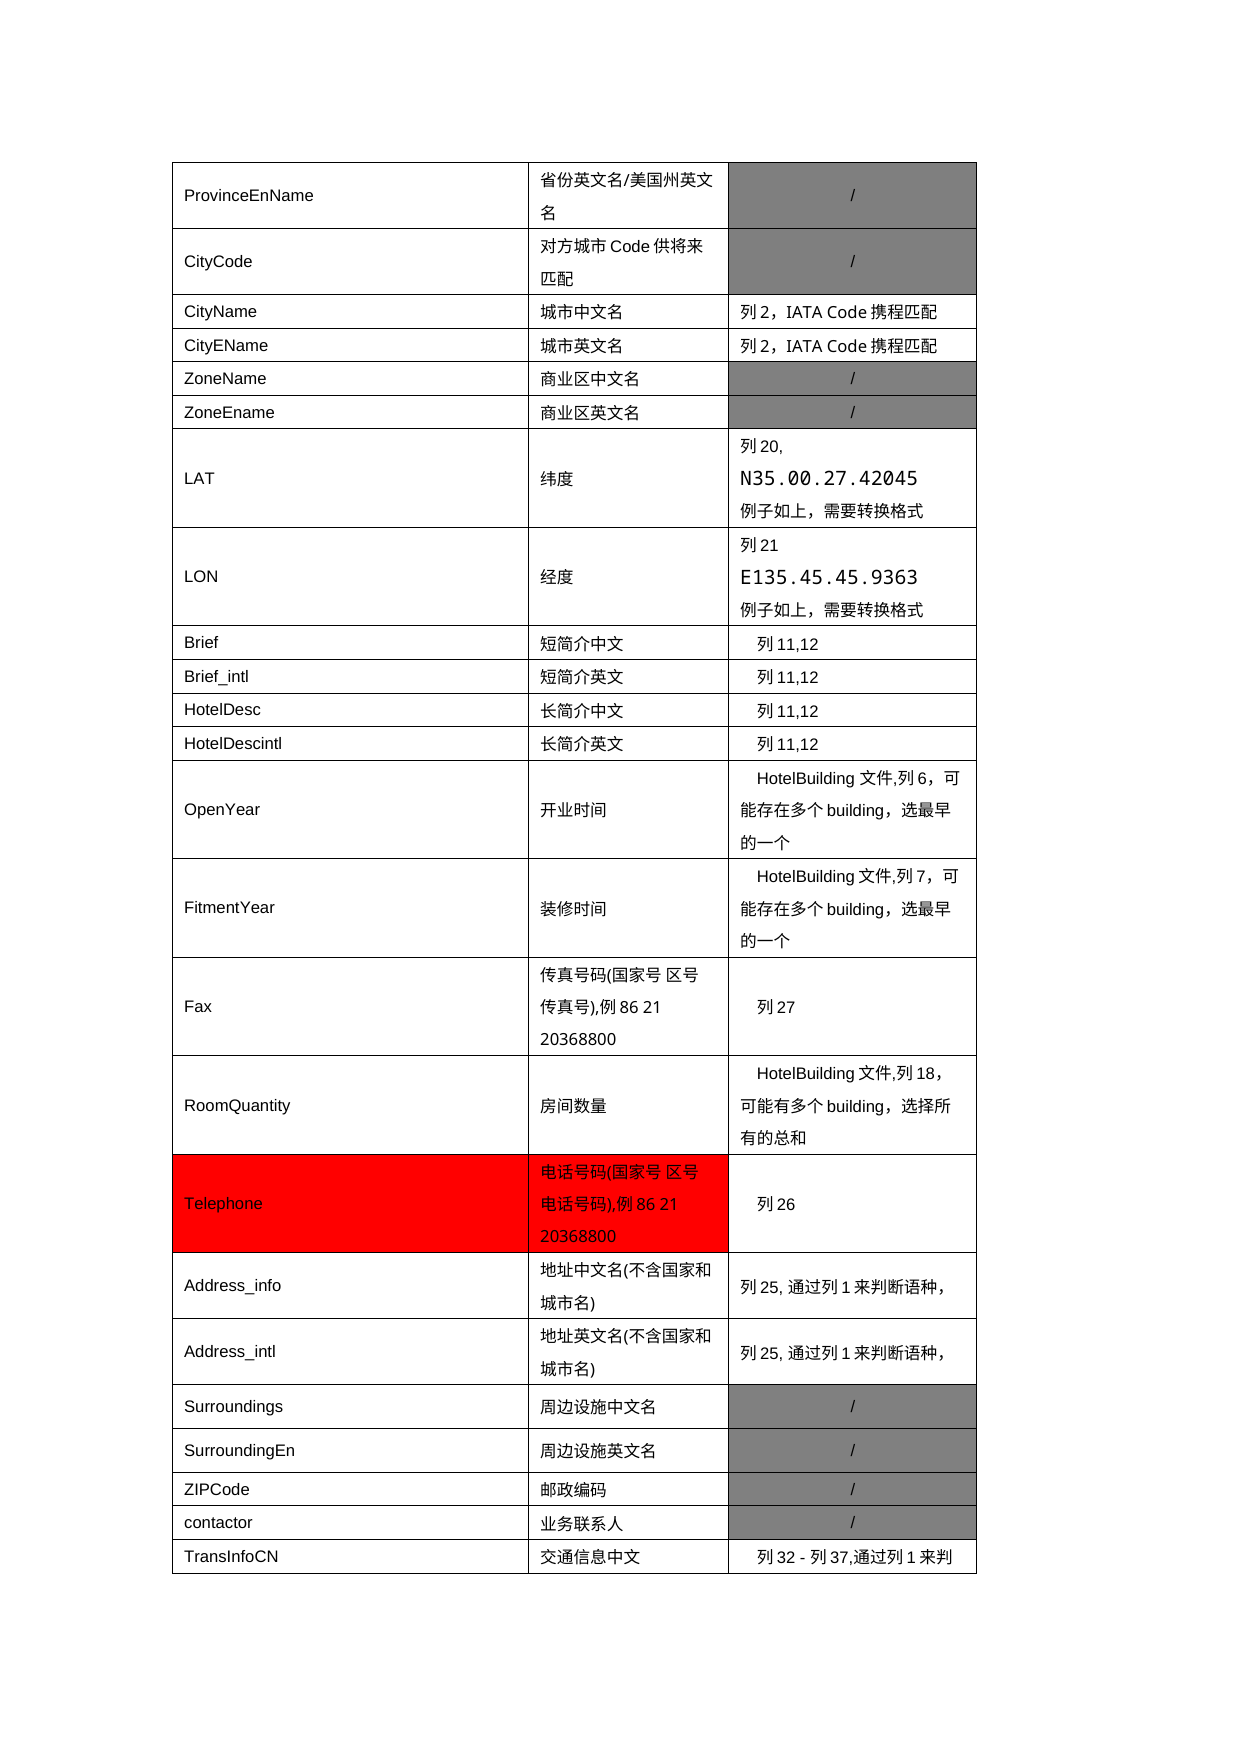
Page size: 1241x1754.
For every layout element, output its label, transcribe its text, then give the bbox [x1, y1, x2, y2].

table_cell 列27 [729, 958, 976, 1055]
table_cell contactor [173, 1506, 528, 1539]
table_cell HotelBuilding文件,列7，可能存在多个building，选最早的一个 [729, 859, 976, 957]
table_cell 传真号码(国家号 区号 传真号),例86 21 20368800 [529, 958, 728, 1055]
table_cell 列25, 通过列1来判断语种， [729, 1319, 976, 1384]
table_cell 经度 [529, 528, 728, 625]
table_cell 地址英文名(不含国家和城市名) [529, 1319, 728, 1384]
table_cell 商业区中文名 [529, 362, 728, 395]
table_cell 列11,12 [729, 660, 976, 692]
table_cell 列26 [729, 1155, 976, 1252]
table_cell OpenYear [173, 761, 528, 858]
table_cell 纬度 [529, 429, 728, 527]
table_cell TransInfoCN [173, 1540, 528, 1572]
table_cell 地址中文名(不含国家和城市名) [529, 1253, 728, 1318]
table_cell 列2，IATA Code携程匹配 [729, 329, 976, 361]
table_cell / [729, 1506, 976, 1539]
table_cell Fax [173, 958, 528, 1055]
table_cell / [729, 362, 976, 395]
table_cell Telephone [173, 1155, 528, 1252]
table_cell / [729, 1385, 976, 1428]
table_cell 列21 E135.45.45.9363 例子如上，需要转换格式 [729, 528, 976, 625]
table_cell 对方城市Code供将来匹配 [529, 229, 728, 294]
table_cell 装修时间 [529, 859, 728, 957]
table_cell LAT [173, 429, 528, 527]
table_cell RoomQuantity [173, 1056, 528, 1154]
table_cell 房间数量 [529, 1056, 728, 1154]
table_cell Address_intl [173, 1319, 528, 1384]
table_cell Address_info [173, 1253, 528, 1318]
table_cell / [729, 1429, 976, 1472]
table_cell 业务联系人 [529, 1506, 728, 1539]
table_cell 城市中文名 [529, 295, 728, 328]
table_cell 电话号码(国家号 区号 电话号码),例86 21 20368800 [529, 1155, 728, 1252]
table_cell 省份英文名/美国州英文名 [529, 163, 728, 228]
table_cell ZoneEname [173, 396, 528, 428]
table_cell HotelBuilding文件,列18，可能有多个building，选择所有的总和 [729, 1056, 976, 1154]
table_cell 列25, 通过列1来判断语种， [729, 1253, 976, 1318]
table_cell 短简介中文 [529, 626, 728, 659]
table_cell 周边设施中文名 [529, 1385, 728, 1428]
table_cell 列11,12 [729, 626, 976, 659]
table_cell LON [173, 528, 528, 625]
table_cell CityCode [173, 229, 528, 294]
table_cell 列32 - 列37,通过列1来判断语种 [729, 1540, 976, 1572]
table_cell ZoneName [173, 362, 528, 395]
table_cell 列11,12 [729, 727, 976, 759]
table_cell 开业时间 [529, 761, 728, 858]
table_cell 商业区英文名 [529, 396, 728, 428]
table_cell / [729, 1473, 976, 1505]
table_cell 交通信息中文 [529, 1540, 728, 1572]
table_cell / [729, 163, 976, 228]
table_cell HotelDesc [173, 694, 528, 726]
table_cell 短简介英文 [529, 660, 728, 692]
table_cell 列20, N35.00.27.42045 例子如上，需要转换格式 [729, 429, 976, 527]
table_cell 长简介中文 [529, 694, 728, 726]
table_cell HotelBuilding 文件,列6，可能存在多个building，选最早的一个 [729, 761, 976, 858]
table_cell 邮政编码 [529, 1473, 728, 1505]
table_cell ProvinceEnName [173, 163, 528, 228]
table_cell / [729, 396, 976, 428]
table_cell 周边设施英文名 [529, 1429, 728, 1472]
table_cell 列11,12 [729, 694, 976, 726]
table_cell CityName [173, 295, 528, 328]
table_cell CityEName [173, 329, 528, 361]
table_cell 列2，IATA Code携程匹配 [729, 295, 976, 328]
table_cell 城市英文名 [529, 329, 728, 361]
table_cell Brief [173, 626, 528, 659]
table_cell Brief_intl [173, 660, 528, 692]
table_cell FitmentYear [173, 859, 528, 957]
table_cell 长简介英文 [529, 727, 728, 759]
table_cell Surroundings [173, 1385, 528, 1428]
table_cell / [729, 229, 976, 294]
table_cell SurroundingEn [173, 1429, 528, 1472]
table_cell HotelDescintl [173, 727, 528, 759]
table_cell ZIPCode [173, 1473, 528, 1505]
